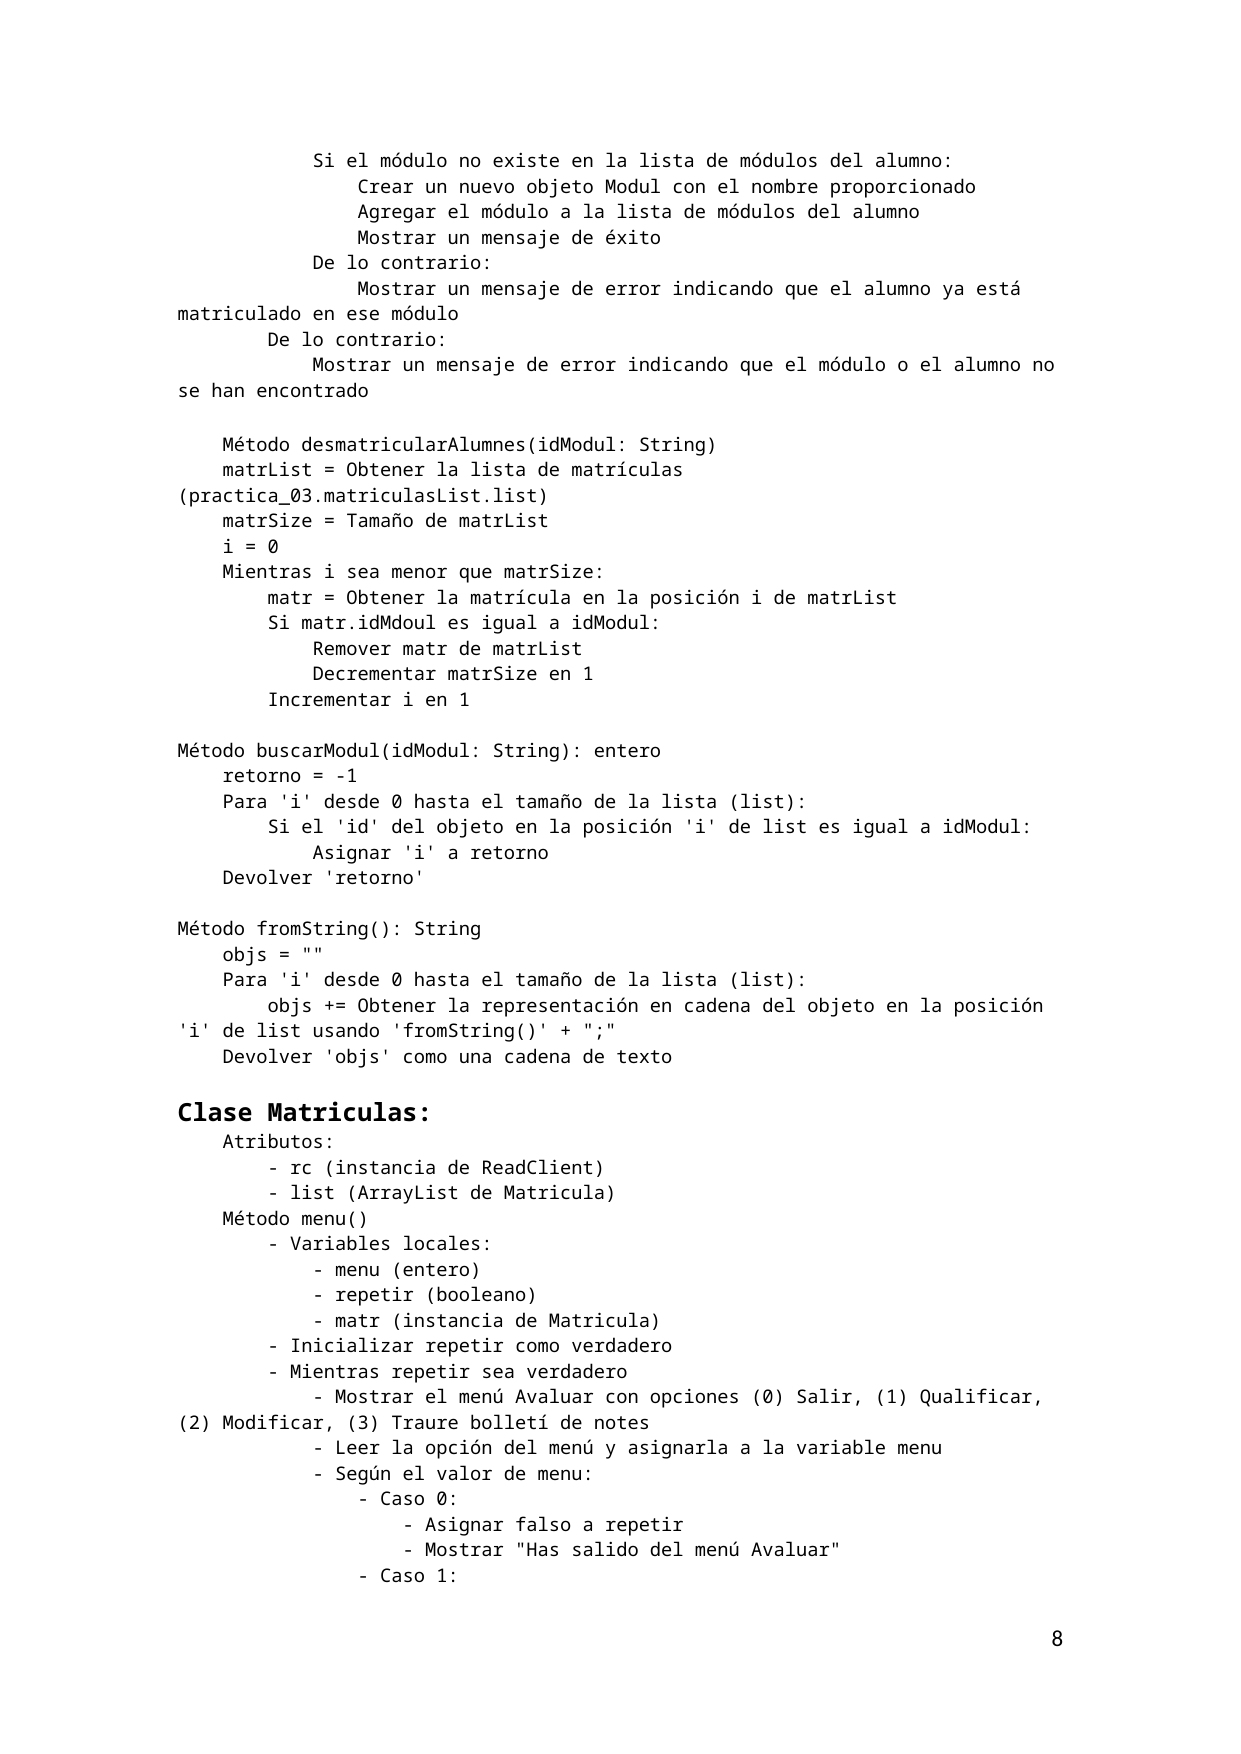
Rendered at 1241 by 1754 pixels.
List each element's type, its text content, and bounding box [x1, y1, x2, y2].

text - rc (instancia de ReadClient) [177, 1154, 1063, 1179]
text Mientras i sea menor que matrSize: [177, 558, 1063, 584]
text Agregar el módulo a la lista de módulos del alumno [177, 199, 1063, 224]
text Devolver 'objs' como una cadena de texto [177, 1043, 1063, 1069]
text De lo contrario: [177, 250, 1063, 275]
text - Caso 0: [177, 1486, 1063, 1511]
text Asignar 'i' a retorno [177, 839, 1063, 865]
text - Asignar falso a repetir [177, 1511, 1063, 1537]
text - matr (instancia de Matricula) [177, 1307, 1063, 1333]
text Crear un nuevo objeto Modul con el nombre proporcionado [177, 173, 1063, 199]
text - repetir (booleano) [177, 1282, 1063, 1307]
text - Variables locales: [177, 1231, 1063, 1256]
text Mostrar un mensaje de error indicando que el módulo o el alumno no se han encontrado [177, 352, 1063, 403]
text Si el 'id' del objeto en la posición 'i' de list es igual a idModul: [177, 814, 1063, 839]
text Incrementar i en 1 [177, 686, 1063, 712]
text Método buscarModul(idModul: String): entero [177, 737, 1063, 763]
text Devolver 'retorno' [177, 865, 1063, 890]
text - menu (entero) [177, 1256, 1063, 1282]
text matr = Obtener la matrícula en la posición i de matrList [177, 584, 1063, 609]
text - Mientras repetir sea verdadero [177, 1358, 1063, 1384]
text Atributos: [177, 1128, 1063, 1154]
text Método fromString(): String [177, 916, 1063, 941]
text Si matr.idMdoul es igual a idModul: [177, 609, 1063, 635]
text Mostrar un mensaje de éxito [177, 224, 1063, 250]
text Clase Matriculas: [177, 1094, 1063, 1128]
text De lo contrario: [177, 326, 1063, 352]
text - Caso 1: [177, 1562, 1063, 1588]
text objs += Obtener la representación en cadena del objeto en la posición 'i' de list usando 'fromString()' + ";" [177, 992, 1063, 1043]
text - Inicializar repetir como verdadero [177, 1333, 1063, 1358]
text Para 'i' desde 0 hasta el tamaño de la lista (list): [177, 967, 1063, 992]
text objs = "" [177, 941, 1063, 967]
text - Mostrar "Has salido del menú Avaluar" [177, 1537, 1063, 1562]
text matrList = Obtener la lista de matrículas (practica_03.matriculasList.list) [177, 456, 1063, 507]
text Para 'i' desde 0 hasta el tamaño de la lista (list): [177, 788, 1063, 814]
text - Mostrar el menú Avaluar con opciones (0) Salir, (1) Qualificar, (2) Modificar, (3) Traure bolletí de notes [177, 1384, 1063, 1435]
text Método desmatricularAlumnes(idModul: String) [177, 431, 1063, 456]
text matrSize = Tamaño de matrList [177, 507, 1063, 533]
text Método menu() [177, 1205, 1063, 1231]
text - Según el valor de menu: [177, 1460, 1063, 1486]
text Mostrar un mensaje de error indicando que el alumno ya está matriculado en ese módulo [177, 275, 1063, 326]
text - Leer la opción del menú y asignarla a la variable menu [177, 1435, 1063, 1460]
text Si el módulo no existe en la lista de módulos del alumno: [177, 148, 1063, 173]
text retorno = -1 [177, 763, 1063, 788]
text i = 0 [177, 533, 1063, 558]
text - list (ArrayList de Matricula) [177, 1179, 1063, 1205]
text Decrementar matrSize en 1 [177, 661, 1063, 686]
text Remover matr de matrList [177, 635, 1063, 661]
